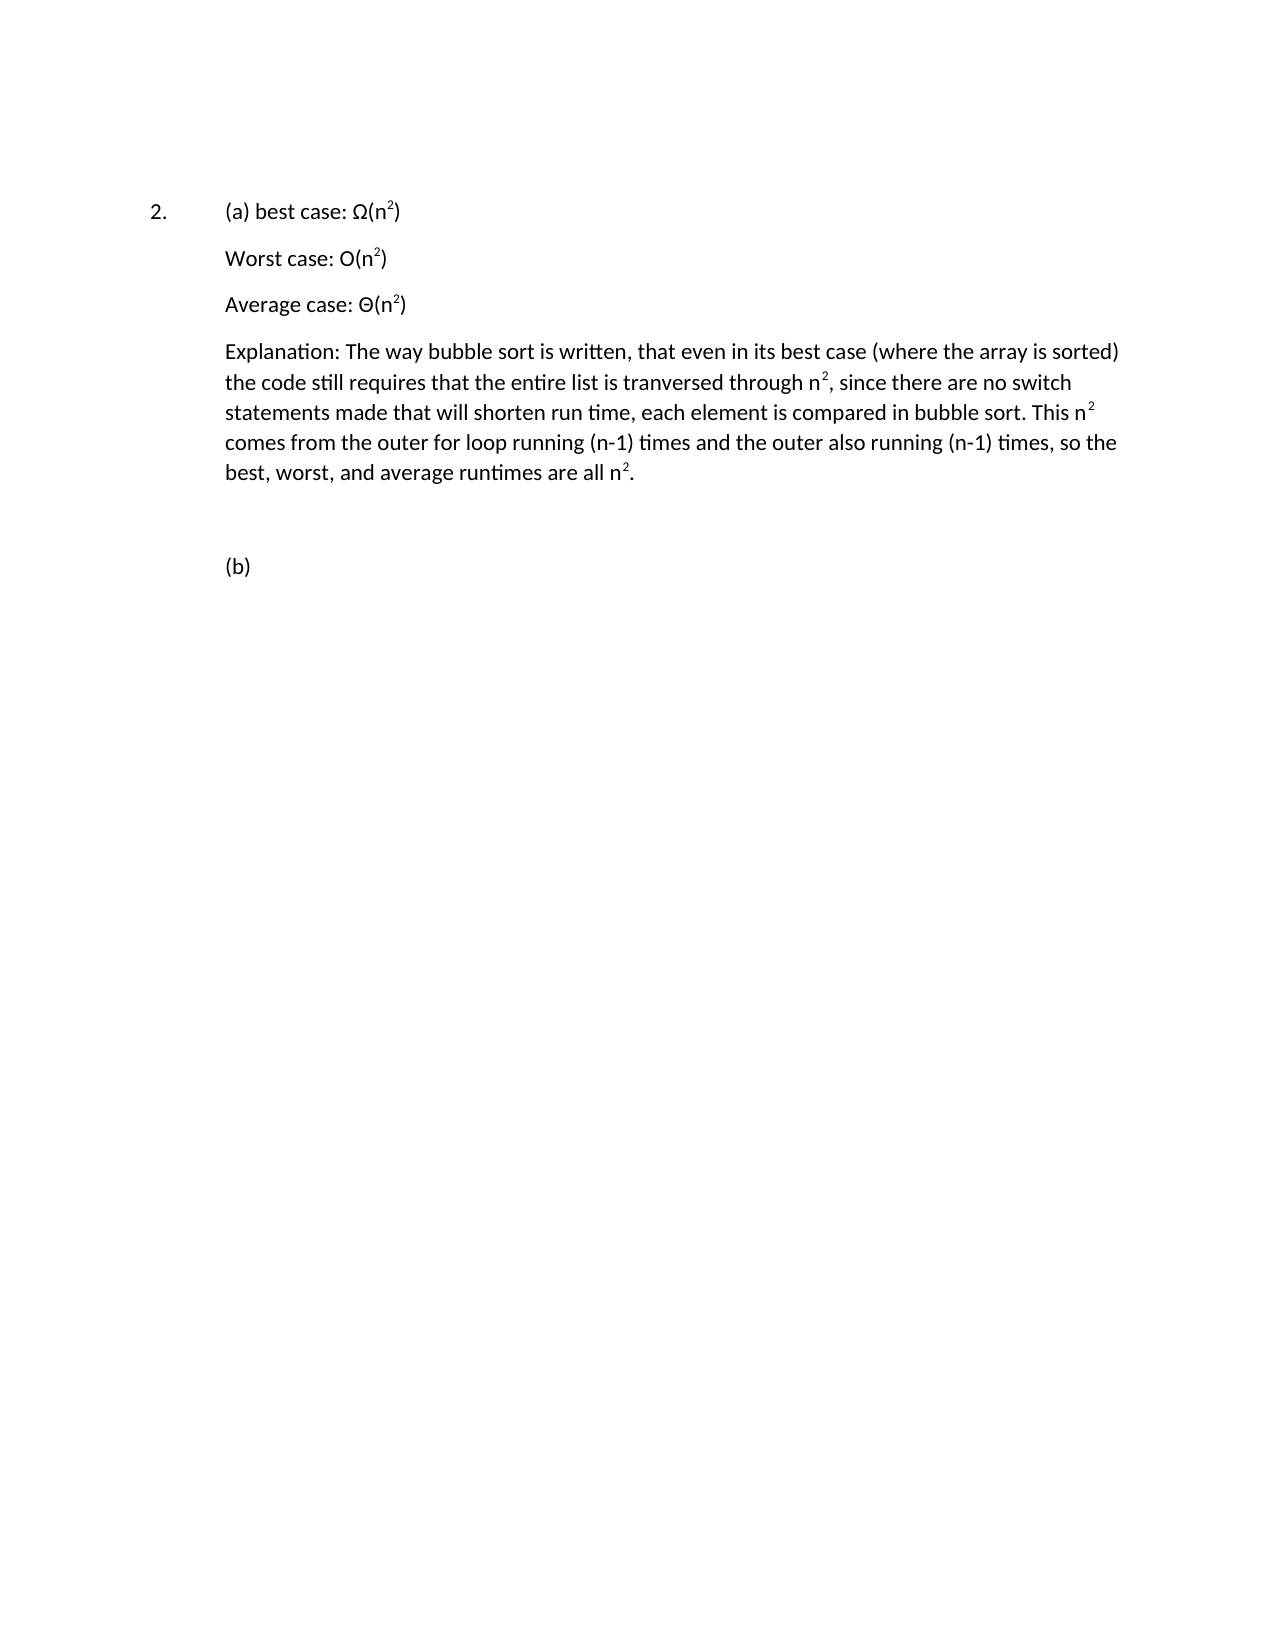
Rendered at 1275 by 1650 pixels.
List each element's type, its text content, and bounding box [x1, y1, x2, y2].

text Explanation: The way bubble sort is written, that even in its best case (where the array is sorted) the code still requires that the entire list is tranversed through n2, since there are no switch statements made that will shorten run time, each element is compared in bubble sort. This n2 comes from the outer for loop running (n-1) times and the outer also running (n-1) times, so the best, worst, and average runtimes are all n2. [225, 337, 1125, 486]
text Average case: Θ(n2) [150, 291, 1125, 319]
text (b) [225, 552, 1125, 580]
text Worst case: Ο(n2) [150, 244, 1125, 272]
text 2. (a) best case: Ω(n2) [150, 197, 1125, 225]
